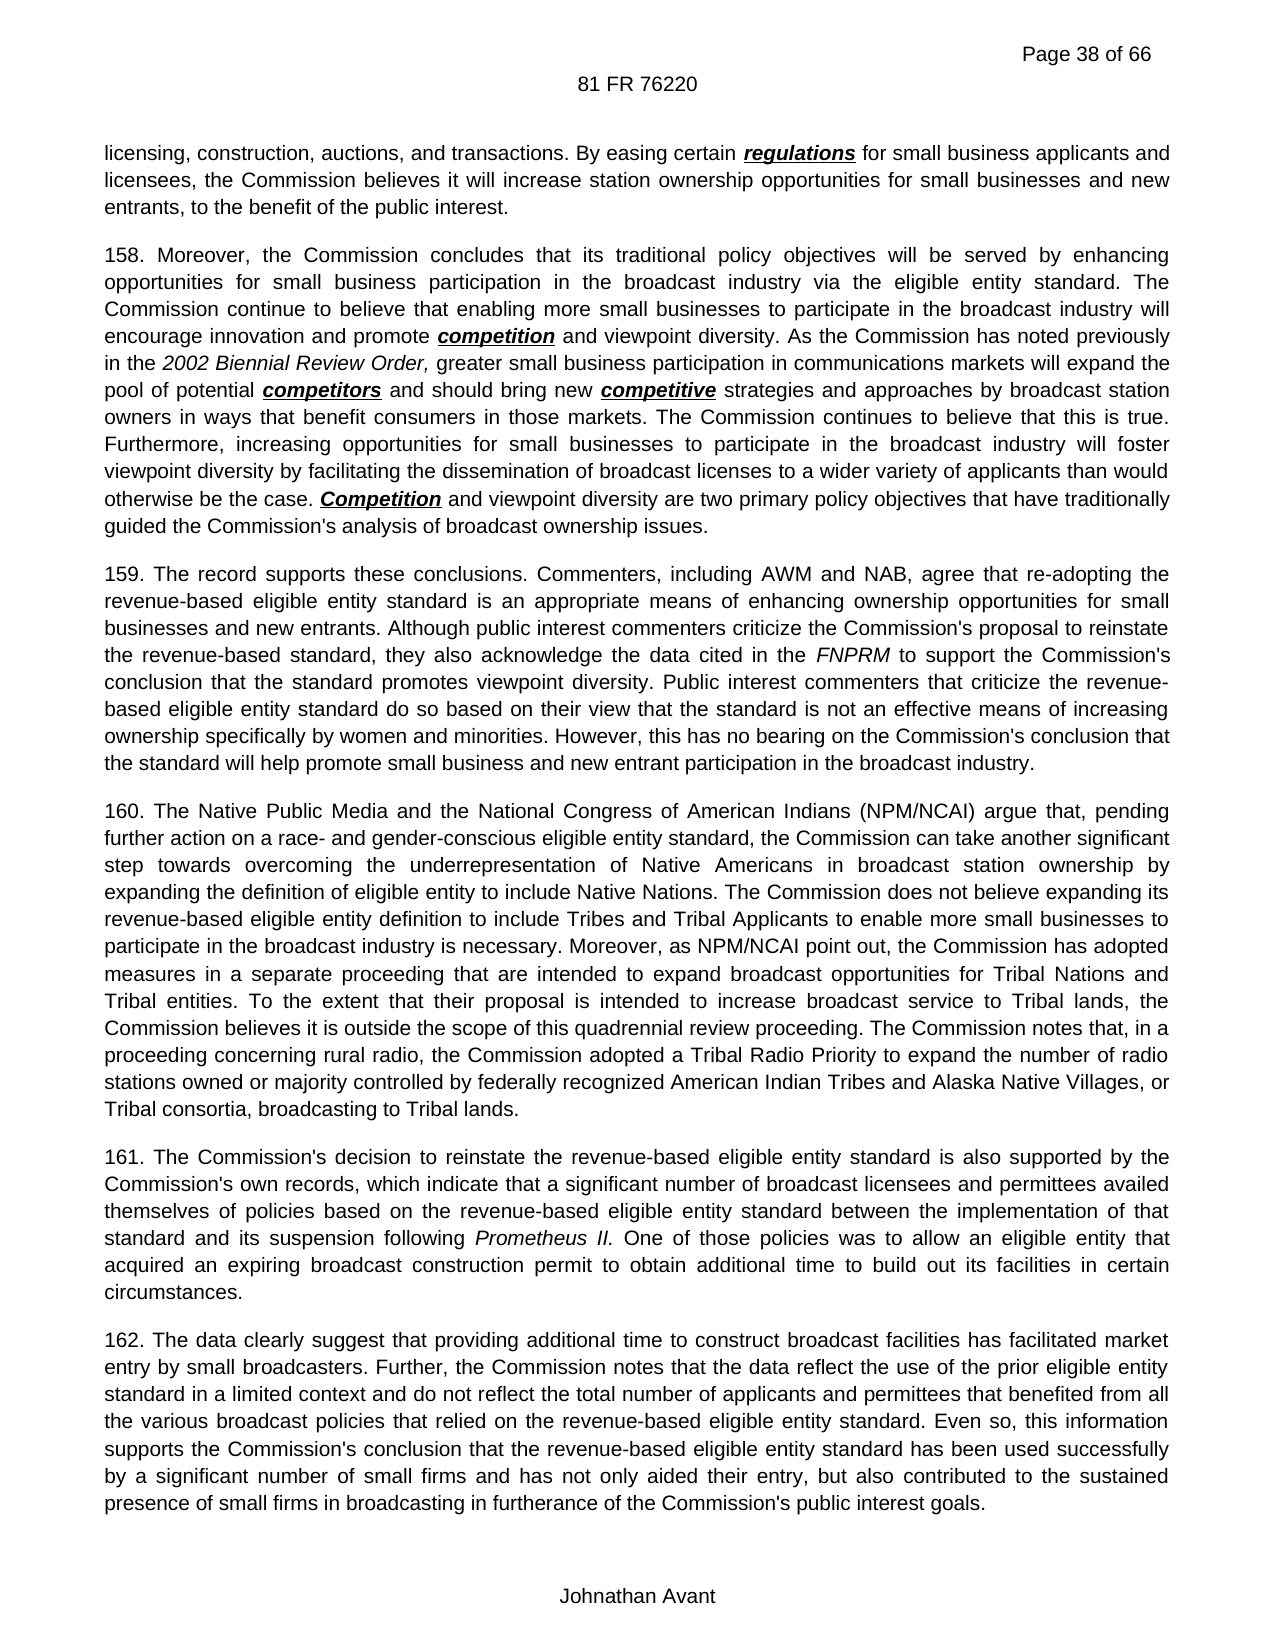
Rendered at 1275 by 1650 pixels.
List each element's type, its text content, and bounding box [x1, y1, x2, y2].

text 159. The record supports these conclusions. Commenters, including AWM and NAB, agree that re-adopting the revenue-based eligible entity standard is an appropriate means of enhancing ownership opportunities for small businesses and new entrants. Although public interest commenters criticize the Commission's proposal to reinstate the revenue-based standard, they also acknowledge the data cited in the FNPRM to support the Commission's conclusion that the standard promotes viewpoint diversity. Public interest commenters that criticize the revenue-based eligible entity standard do so based on their view that the standard is not an effective means of increasing ownership specifically by women and minorities. However, this has no bearing on the Commission's conclusion that the standard will help promote small business and new entrant participation in the broadcast industry. [104, 558, 1171, 775]
text 158. Moreover, the Commission concludes that its traditional policy objectives will be served by enhancing opportunities for small business participation in the broadcast industry via the eligible entity standard. The Commission continue to believe that enabling more small businesses to participate in the broadcast industry will encourage innovation and promote competition and viewpoint diversity. As the Commission has noted previously in the 2002 Biennial Review Order, greater small business participation in communications markets will expand the pool of potential competitors and should bring new competitive strategies and approaches by broadcast station owners in ways that benefit consumers in those markets. The Commission continues to believe that this is true. Furthermore, increasing opportunities for small businesses to participate in the broadcast industry will foster viewpoint diversity by facilitating the dissemination of broadcast licenses to a wider variety of applicants than would otherwise be the case. Competition and viewpoint diversity are two primary policy objectives that have traditionally guided the Commission's analysis of broadcast ownership issues. [104, 239, 1171, 537]
text 160. The Native Public Media and the National Congress of American Indians (NPM/NCAI) argue that, pending further action on a race- and gender-conscious eligible entity standard, the Commission can take another significant step towards overcoming the underrepresentation of Native Americans in broadcast station ownership by expanding the definition of eligible entity to include Native Nations. The Commission does not believe expanding its revenue-based eligible entity definition to include Tribes and Tribal Applicants to enable more small businesses to participate in the broadcast industry is necessary. Moreover, as NPM/NCAI point out, the Commission has adopted measures in a separate proceeding that are intended to expand broadcast opportunities for Tribal Nations and Tribal entities. To the extent that their proposal is intended to increase broadcast service to Tribal lands, the Commission believes it is outside the scope of this quadrennial review proceeding. The Commission notes that, in a proceeding concerning rural radio, the Commission adopted a Tribal Radio Priority to expand the number of radio stations owned or majority controlled by federally recognized American Indian Tribes and Alaska Native Villages, or Tribal consortia, broadcasting to Tribal lands. [104, 796, 1171, 1121]
text 162. The data clearly suggest that providing additional time to construct broadcast facilities has facilitated market entry by small broadcasters. Further, the Commission notes that the data reflect the use of the prior eligible entity standard in a limited context and do not reflect the total number of applicants and permittees that benefited from all the various broadcast policies that relied on the revenue-based eligible entity standard. Even so, this information supports the Commission's conclusion that the revenue-based eligible entity standard has been used successfully by a significant number of small firms and has not only aided their entry, but also contributed to the sustained presence of small firms in broadcasting in furtherance of the Commission's public interest goals. [104, 1325, 1171, 1514]
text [104, 137, 1171, 219]
text 161. The Commission's decision to reinstate the revenue-based eligible entity standard is also supported by the Commission's own records, which indicate that a significant number of broadcast licensees and permittees availed themselves of policies based on the revenue-based eligible entity standard between the implementation of that standard and its suspension following Prometheus II. One of those policies was to allow an eligible entity that acquired an expiring broadcast construction permit to obtain additional time to build out its facilities in certain circumstances. [104, 1142, 1171, 1304]
